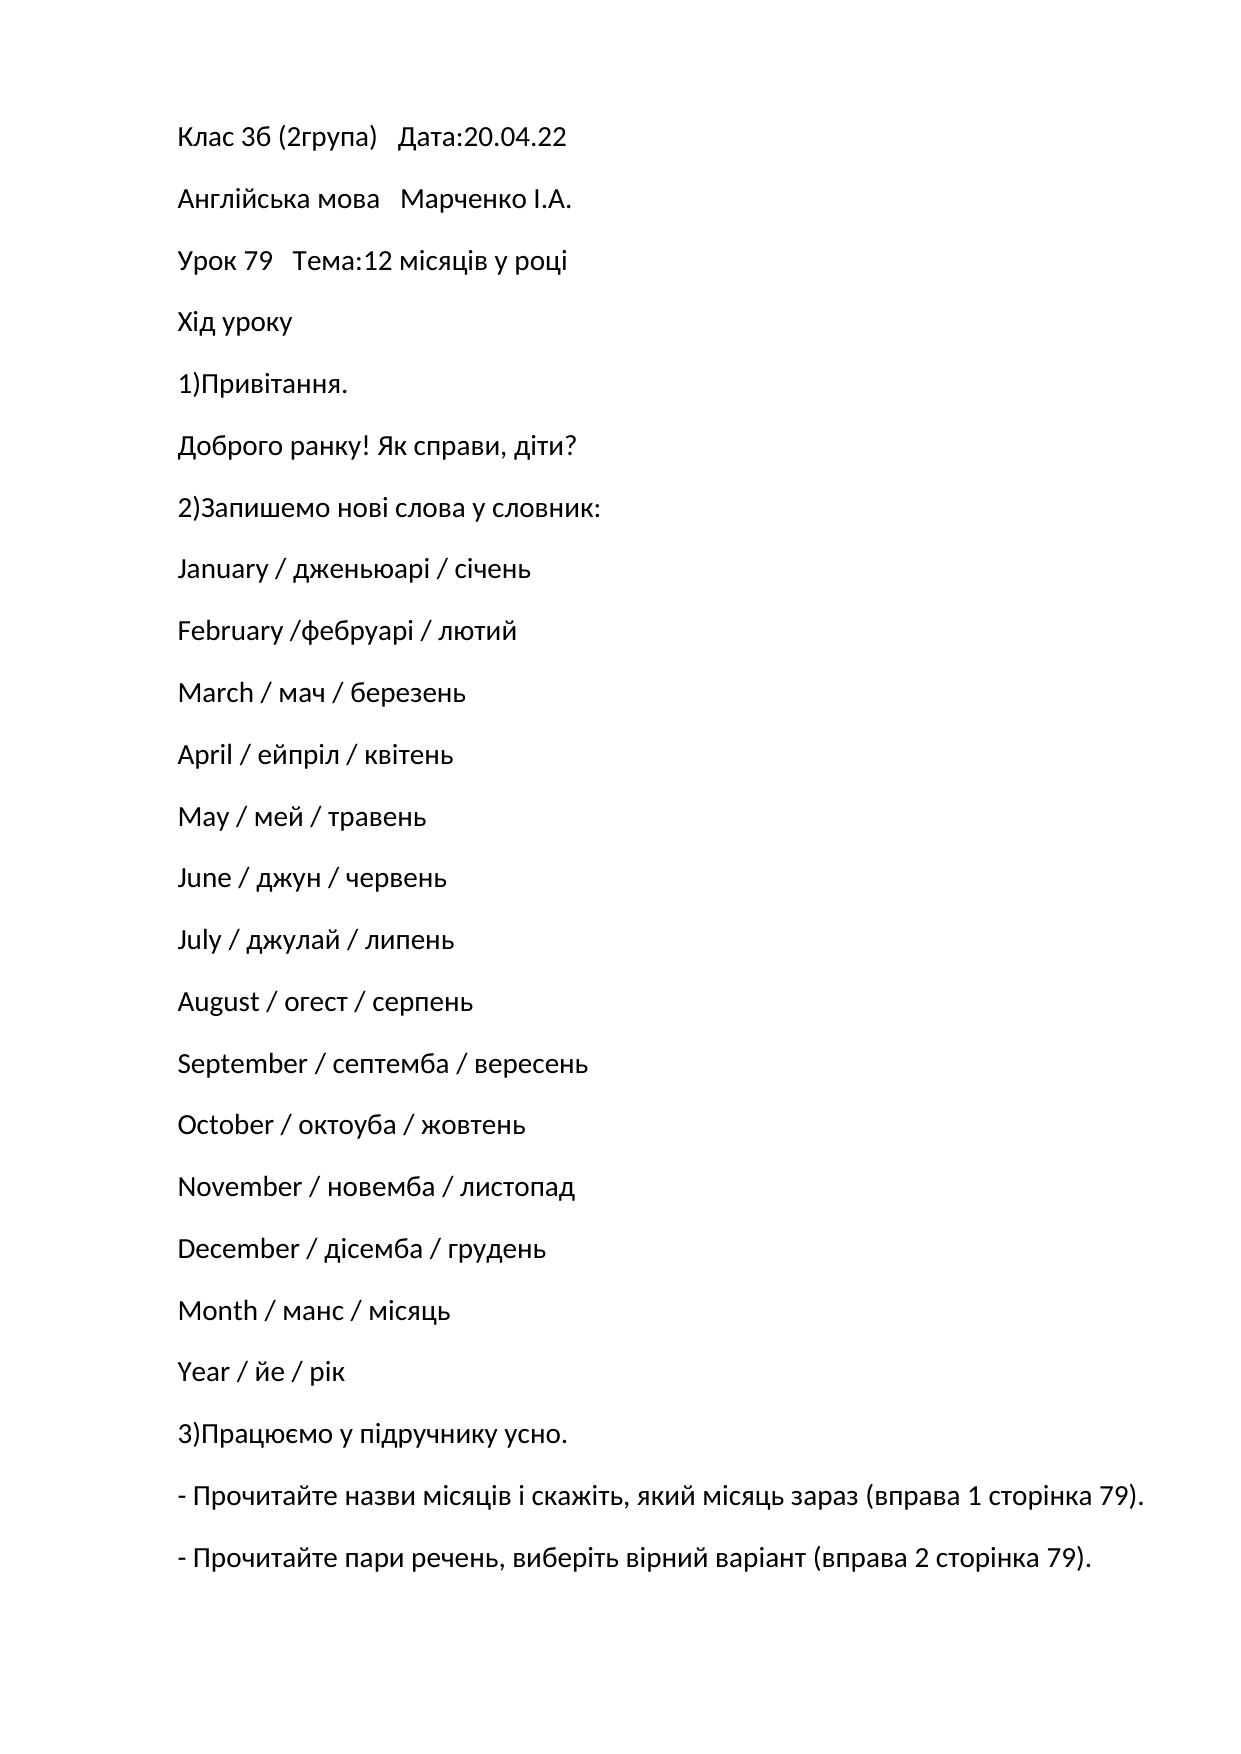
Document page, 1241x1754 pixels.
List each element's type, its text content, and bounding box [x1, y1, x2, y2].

text January / дженьюарі / січень [177, 551, 1152, 586]
text 1)Привітання. [177, 365, 1152, 401]
text 2)Запишемо нові слова у словник: [177, 489, 1152, 524]
text September / септемба / вересень [177, 1045, 1152, 1080]
text Англійська мова Марченко І.А. [177, 180, 1152, 216]
text April / ейпріл / квітень [177, 736, 1152, 771]
text Month / манс / місяць [177, 1292, 1152, 1327]
text March / мач / березень [177, 674, 1152, 710]
text Хід уроку [177, 303, 1152, 339]
text - Прочитайте назви місяців і скажіть, який місяць зараз (вправа 1 сторінка 79). [177, 1477, 1152, 1513]
text February /фебруарі / лютий [177, 612, 1152, 648]
text October / октоуба / жовтень [177, 1106, 1152, 1142]
text December / дісемба / грудень [177, 1230, 1152, 1266]
text Урок 79 Тема:12 місяців у році [177, 242, 1152, 277]
text Клас 3б (2група) Дата:20.04.22 [177, 118, 1152, 154]
text May / мей / травень [177, 798, 1152, 833]
text June / джун / червень [177, 859, 1152, 895]
text August / огест / серпень [177, 983, 1152, 1018]
text Year / йе / рік [177, 1353, 1152, 1389]
text 3)Працюємо у підручнику усно. [177, 1415, 1152, 1451]
text - Прочитайте пари речень, виберіть вірний варіант (вправа 2 сторінка 79). [177, 1539, 1152, 1574]
text November / новемба / листопад [177, 1168, 1152, 1204]
text Доброго ранку! Як справи, діти? [177, 427, 1152, 463]
text July / джулай / липень [177, 921, 1152, 957]
